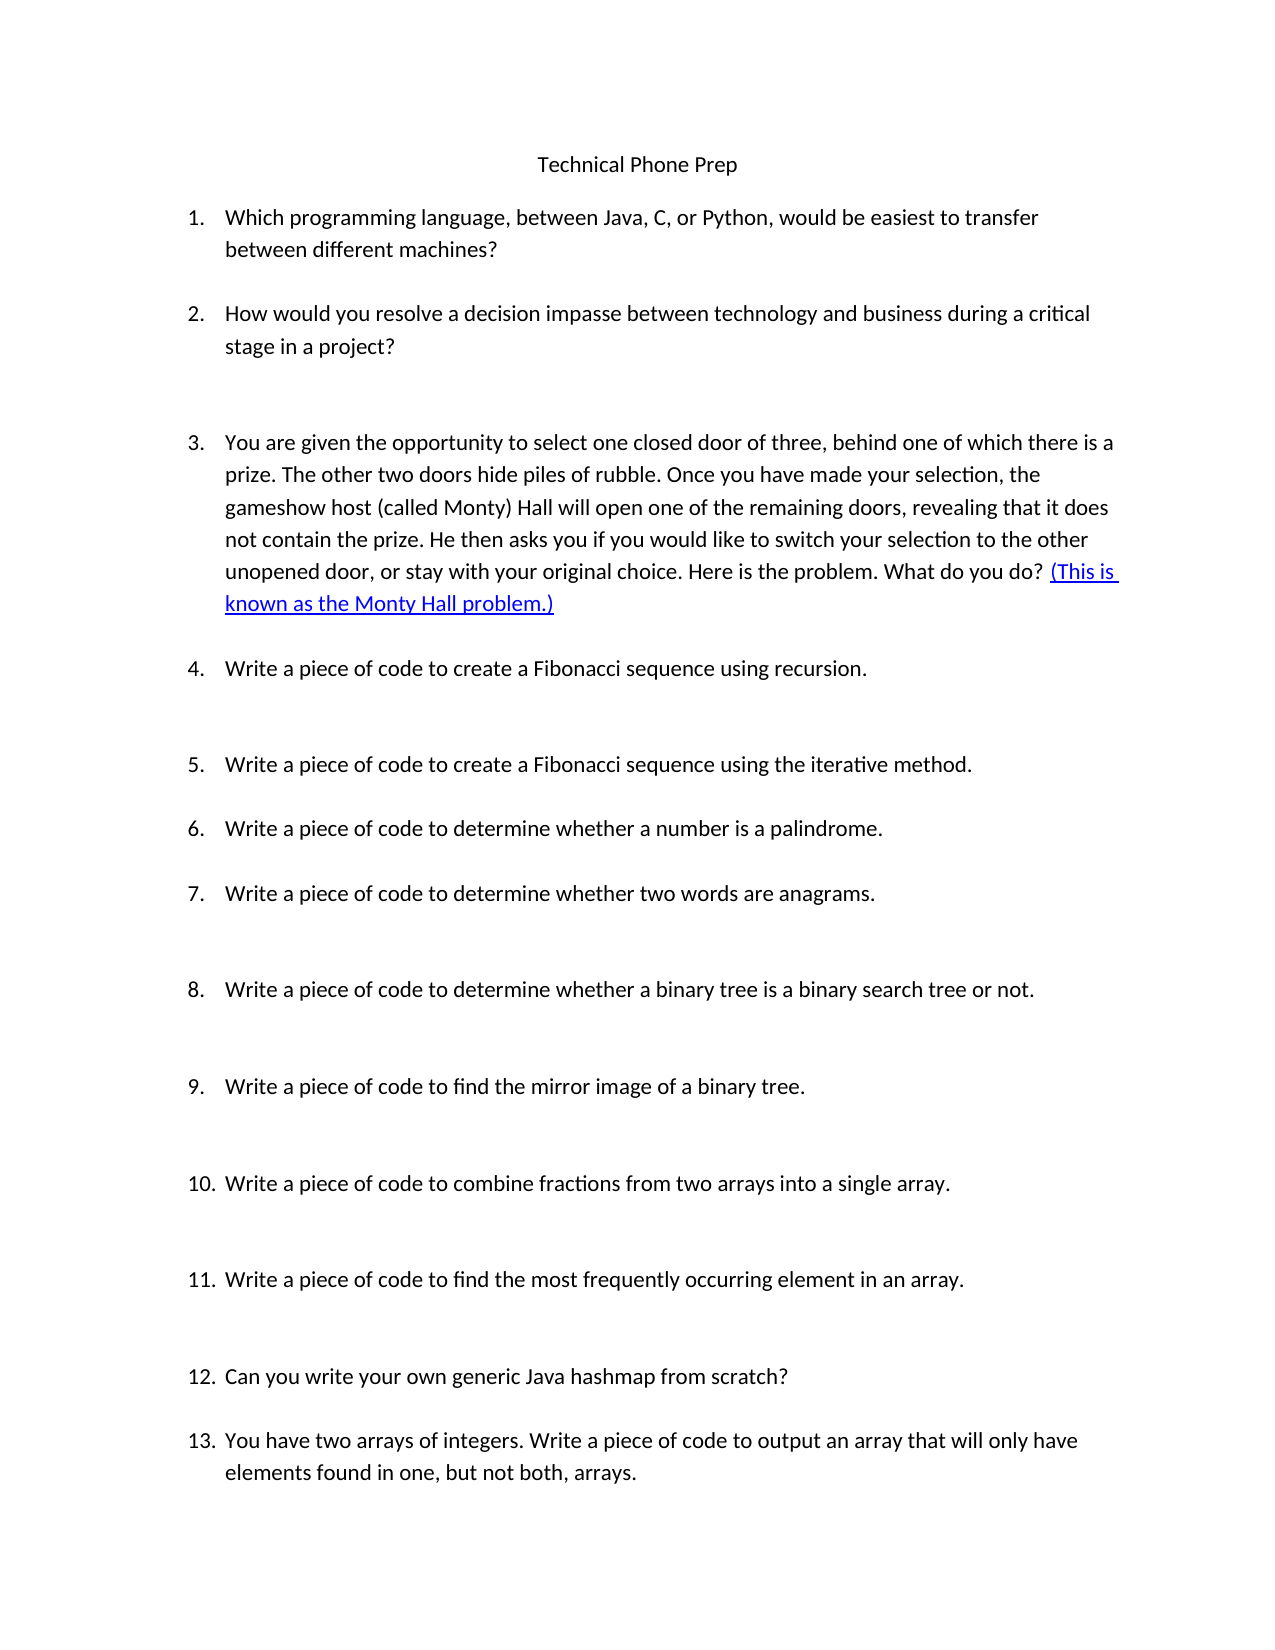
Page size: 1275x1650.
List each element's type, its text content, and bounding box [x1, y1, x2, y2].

list Write a piece of code to determine whether two words are anagrams. [187, 879, 1125, 907]
list You have two arrays of integers. Write a piece of code to output an array that will only have elements found in one, but not both, arrays. [187, 1426, 1125, 1486]
list How would you resolve a decision impasse between technology and business during a critical stage in a project? [187, 299, 1125, 360]
list Write a piece of code to create a Fibonacci sequence using the iterative method. [187, 750, 1125, 778]
list Write a piece of code to find the most frequently occurring element in an array. [187, 1265, 1125, 1293]
list Can you write your own generic Java hashmap from scratch? [187, 1362, 1125, 1390]
list Write a piece of code to create a Fibonacci sequence using recursion. [187, 654, 1125, 682]
list Write a piece of code to combine fractions from two arrays into a single array. [187, 1169, 1125, 1197]
text Technical Phone Prep [150, 150, 1125, 178]
list Which programming language, between Java, C, or Python, would be easiest to transfer between different machines? [187, 203, 1125, 263]
list Write a piece of code to find the mirror image of a binary tree. [187, 1072, 1125, 1100]
list Write a piece of code to determine whether a binary tree is a binary search tree or not. [187, 976, 1125, 1003]
list Write a piece of code to determine whether a number is a palindrome. [187, 814, 1125, 843]
list You are given the opportunity to select one closed door of three, behind one of which there is a prize. The other two doors hide piles of rubble. Once you have made your selection, the gameshow host (called Monty) Hall will open one of the remaining doors, revealing that it does not contain the prize. He then asks you if you would like to switch your selection to the other unopened door, or stay with your original choice. Here is the problem. What do you do? (This is known as the Monty Hall problem.) [187, 428, 1125, 617]
